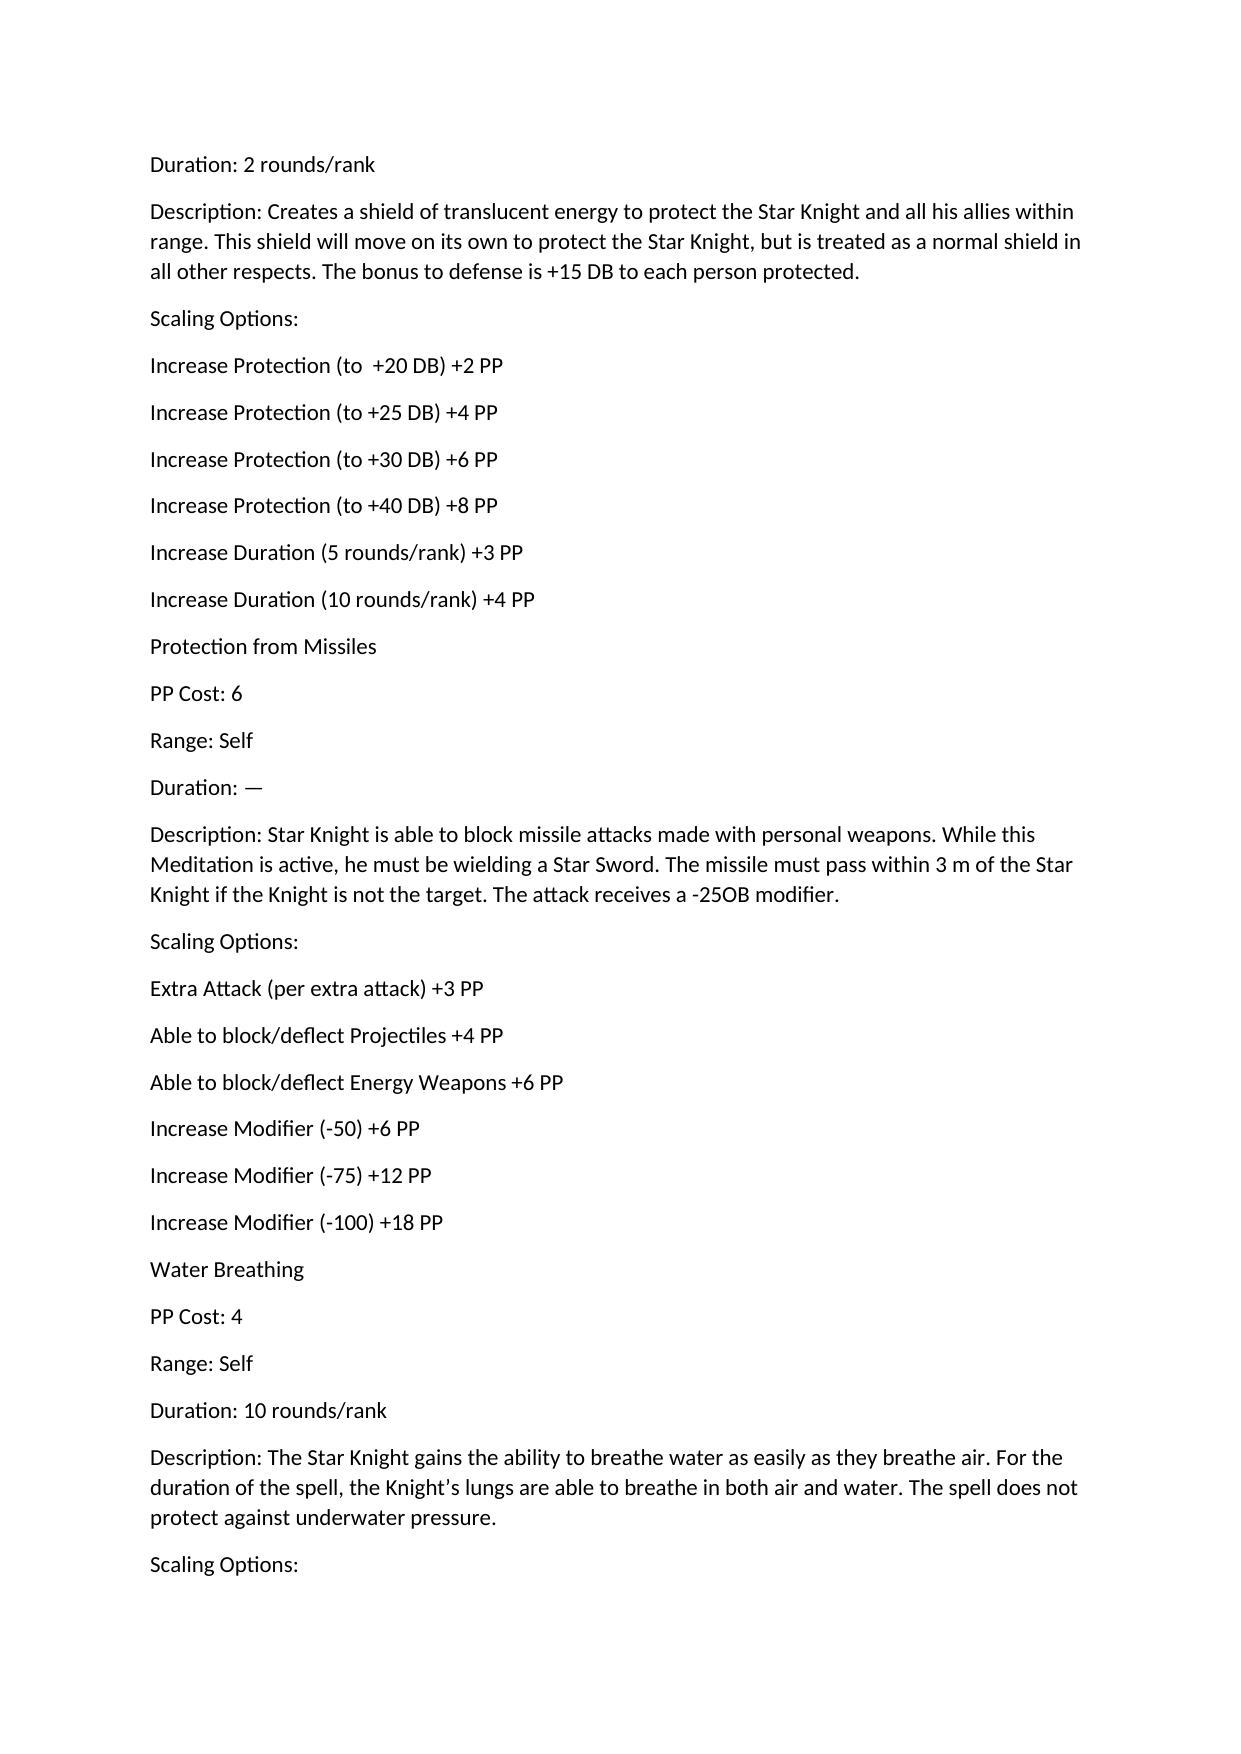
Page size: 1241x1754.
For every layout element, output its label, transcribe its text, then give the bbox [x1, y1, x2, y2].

text Range: Self [150, 1349, 1090, 1377]
text Scaling Options: [150, 304, 1090, 332]
text Increase Modifier (-100) +18 PP [150, 1208, 1090, 1236]
text Increase Protection (to +40 DB) +8 PP [150, 492, 1090, 520]
text Increase Protection (to +20 DB) +2 PP [150, 351, 1090, 379]
text Water Breathing [150, 1255, 1090, 1283]
text Range: Self [150, 726, 1090, 754]
text Increase Modifier (-50) +6 PP [150, 1114, 1090, 1143]
text Duration: 2 rounds/rank [150, 150, 1090, 178]
text PP Cost: 6 [150, 679, 1090, 707]
text Scaling Options: [150, 927, 1090, 955]
text Description: The Star Knight gains the ability to breathe water as easily as they breathe air. For the duration of the spell, the Knight’s lungs are able to breathe in both air and water. The spell does not protect against underwater pressure. [150, 1443, 1090, 1531]
text Description: Creates a shield of translucent energy to protect the Star Knight and all his allies within range. This shield will move on its own to protect the Star Knight, but is treated as a normal shield in all other respects. The bonus to defense is +15 DB to each person protected. [150, 197, 1090, 285]
text Duration: — [150, 773, 1090, 801]
text Increase Protection (to +25 DB) +4 PP [150, 398, 1090, 426]
text Scaling Options: [150, 1550, 1090, 1578]
text PP Cost: 4 [150, 1302, 1090, 1330]
text Able to block/deflect Energy Weapons +6 PP [150, 1068, 1090, 1096]
text Description: Star Knight is able to block missile attacks made with personal weapons. While this Meditation is active, he must be wielding a Star Sword. The missile must pass within 3 m of the Star Knight if the Knight is not the target. The attack receives a -25OB modifier. [150, 820, 1090, 908]
text Increase Protection (to +30 DB) +6 PP [150, 445, 1090, 473]
text Increase Duration (10 rounds/rank) +4 PP [150, 585, 1090, 613]
text Duration: 10 rounds/rank [150, 1396, 1090, 1424]
text Protection from Missiles [150, 632, 1090, 660]
text Extra Attack (per extra attack) +3 PP [150, 974, 1090, 1002]
text Increase Duration (5 rounds/rank) +3 PP [150, 538, 1090, 567]
text Increase Modifier (-75) +12 PP [150, 1161, 1090, 1189]
text Able to block/deflect Projectiles +4 PP [150, 1021, 1090, 1049]
